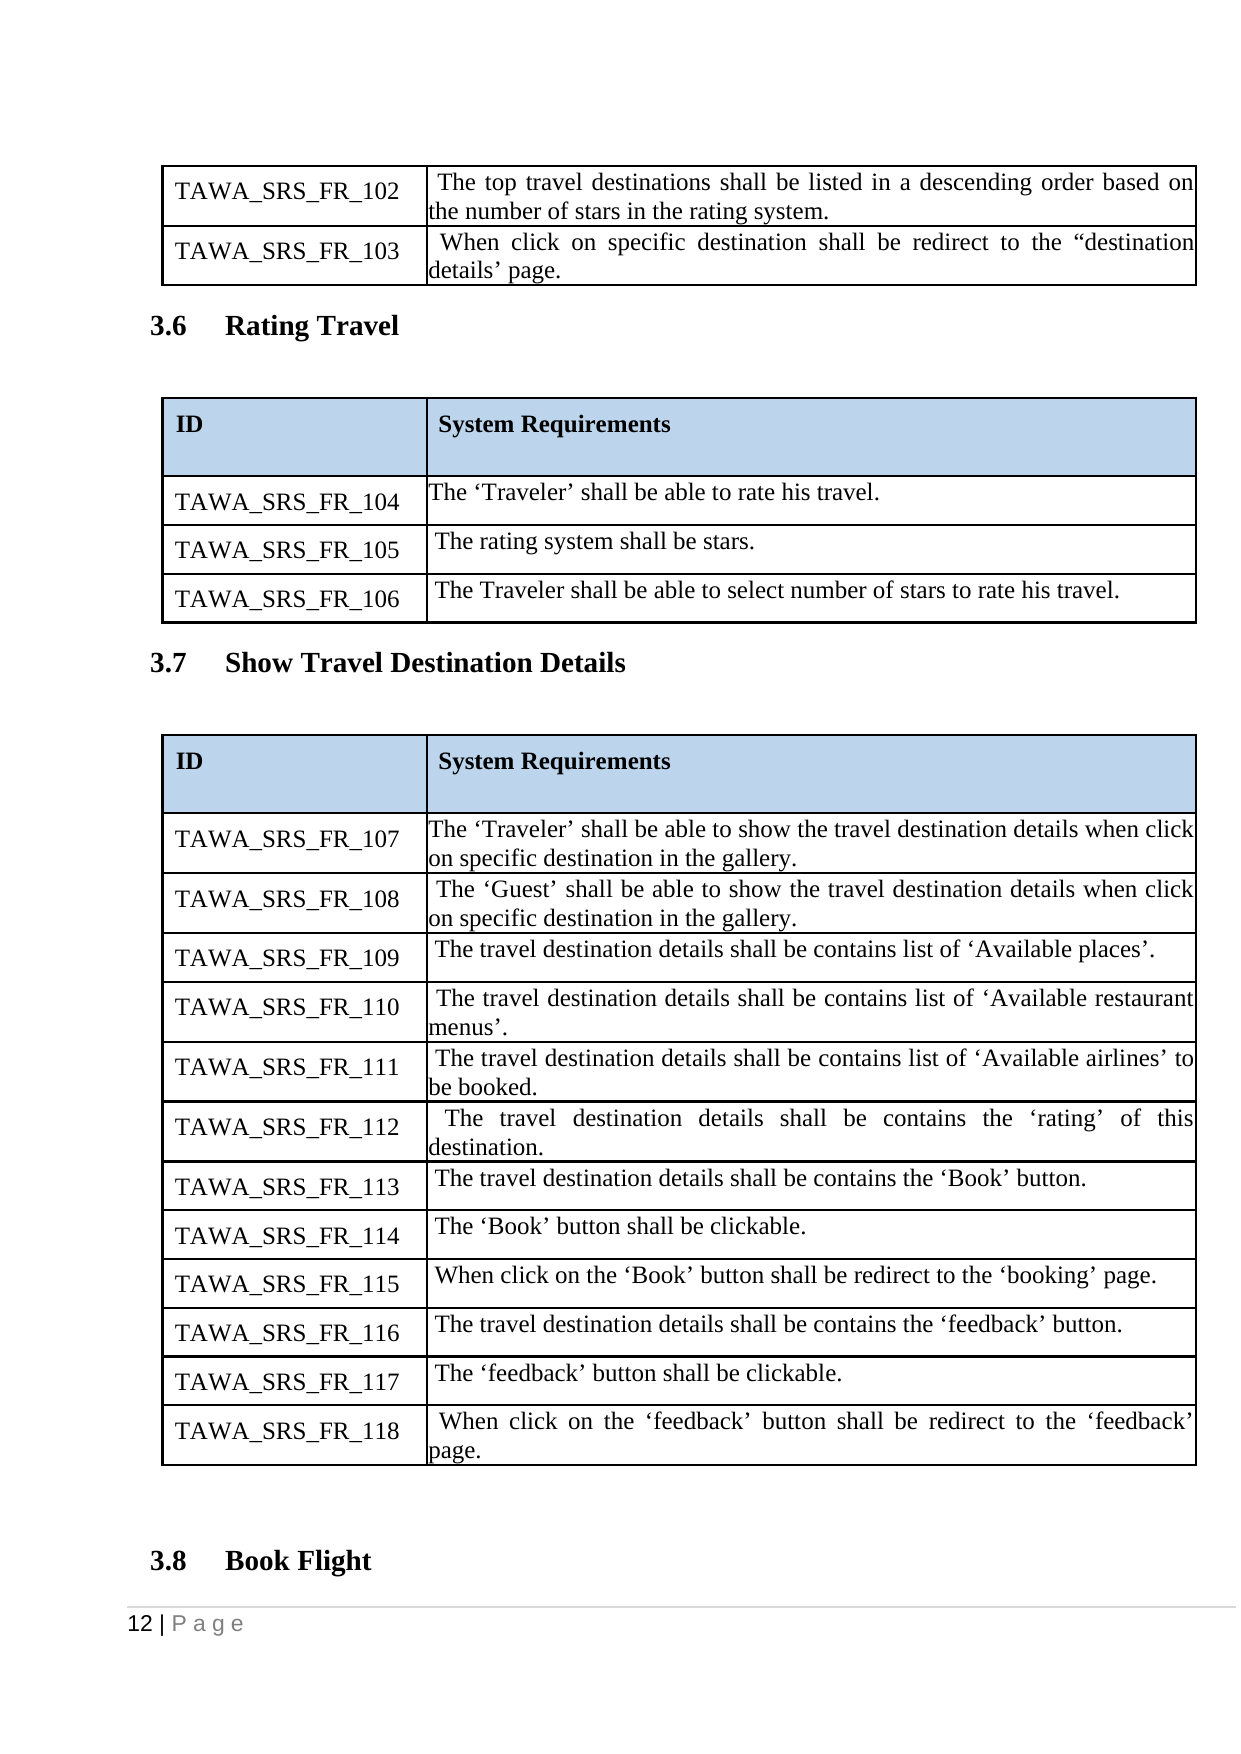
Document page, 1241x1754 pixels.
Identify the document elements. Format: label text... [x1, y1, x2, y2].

table_cell TAWA_SRS_FR_118 [164, 1406, 426, 1464]
table_cell When click on the ‘Book’ button shall be redirect to the ‘booking’ page. [428, 1260, 1195, 1307]
table_cell The travel destination details shall be contains the ‘feedback’ button. [428, 1309, 1195, 1355]
table_cell The Traveler shall be able to select number of stars to rate his travel. [428, 575, 1195, 621]
table_header ID [164, 736, 426, 812]
table_cell TAWA_SRS_FR_111 [164, 1043, 426, 1100]
table_cell The top travel destinations shall be listed in a descending order based on the number of stars in the rating system. [428, 167, 1195, 224]
table_cell TAWA_SRS_FR_108 [164, 874, 426, 932]
table_header ID [164, 399, 426, 475]
table_cell TAWA_SRS_FR_110 [164, 983, 426, 1041]
table_cell TAWA_SRS_FR_109 [164, 934, 426, 981]
table_cell TAWA_SRS_FR_105 [164, 526, 426, 573]
table_cell TAWA_SRS_FR_107 [164, 814, 426, 872]
table_header System Requirements [428, 736, 1195, 812]
table_cell The ‘Book’ button shall be clickable. [428, 1211, 1195, 1258]
table_cell TAWA_SRS_FR_114 [164, 1211, 426, 1258]
table_cell The travel destination details shall be contains list of ‘Available places’. [428, 934, 1195, 981]
table_cell TAWA_SRS_FR_103 [164, 227, 426, 284]
table_cell TAWA_SRS_FR_117 [164, 1358, 426, 1404]
table_cell The rating system shall be stars. [428, 526, 1195, 573]
table_cell TAWA_SRS_FR_104 [164, 477, 426, 524]
table_cell TAWA_SRS_FR_112 [164, 1103, 426, 1160]
table_cell TAWA_SRS_FR_116 [164, 1309, 426, 1355]
table_cell The ‘feedback’ button shall be clickable. [428, 1358, 1195, 1404]
table_header System Requirements [428, 399, 1195, 475]
table_cell TAWA_SRS_FR_102 [164, 167, 426, 224]
table_cell TAWA_SRS_FR_115 [164, 1260, 426, 1307]
table_cell The travel destination details shall be contains the ‘rating’ of this destination. [428, 1103, 1195, 1160]
table_cell The travel destination details shall be contains list of ‘Available airlines’ to be booked. [428, 1043, 1195, 1100]
table_cell When click on the ‘feedback’ button shall be redirect to the ‘feedback’ page. [428, 1406, 1195, 1464]
table_cell The ‘Guest’ shall be able to show the travel destination details when click on specific destination in the gallery. [428, 874, 1195, 932]
table_cell The travel destination details shall be contains list of ‘Available restaurant menus’. [428, 983, 1195, 1041]
subtitle Book Flight [150, 1543, 1236, 1576]
table_cell The ‘Traveler’ shall be able to rate his travel. [428, 477, 1195, 524]
table_cell The travel destination details shall be contains the ‘Book’ button. [428, 1163, 1195, 1209]
table_cell TAWA_SRS_FR_113 [164, 1163, 426, 1209]
subtitle Show Travel Destination Details [150, 645, 1236, 678]
table_cell The ‘Traveler’ shall be able to show the travel destination details when click on specific destination in the gallery. [428, 814, 1195, 872]
table_cell TAWA_SRS_FR_106 [164, 575, 426, 621]
subtitle Rating Travel [150, 308, 1236, 342]
table_cell When click on specific destination shall be redirect to the “destination details’ page. [428, 227, 1195, 284]
